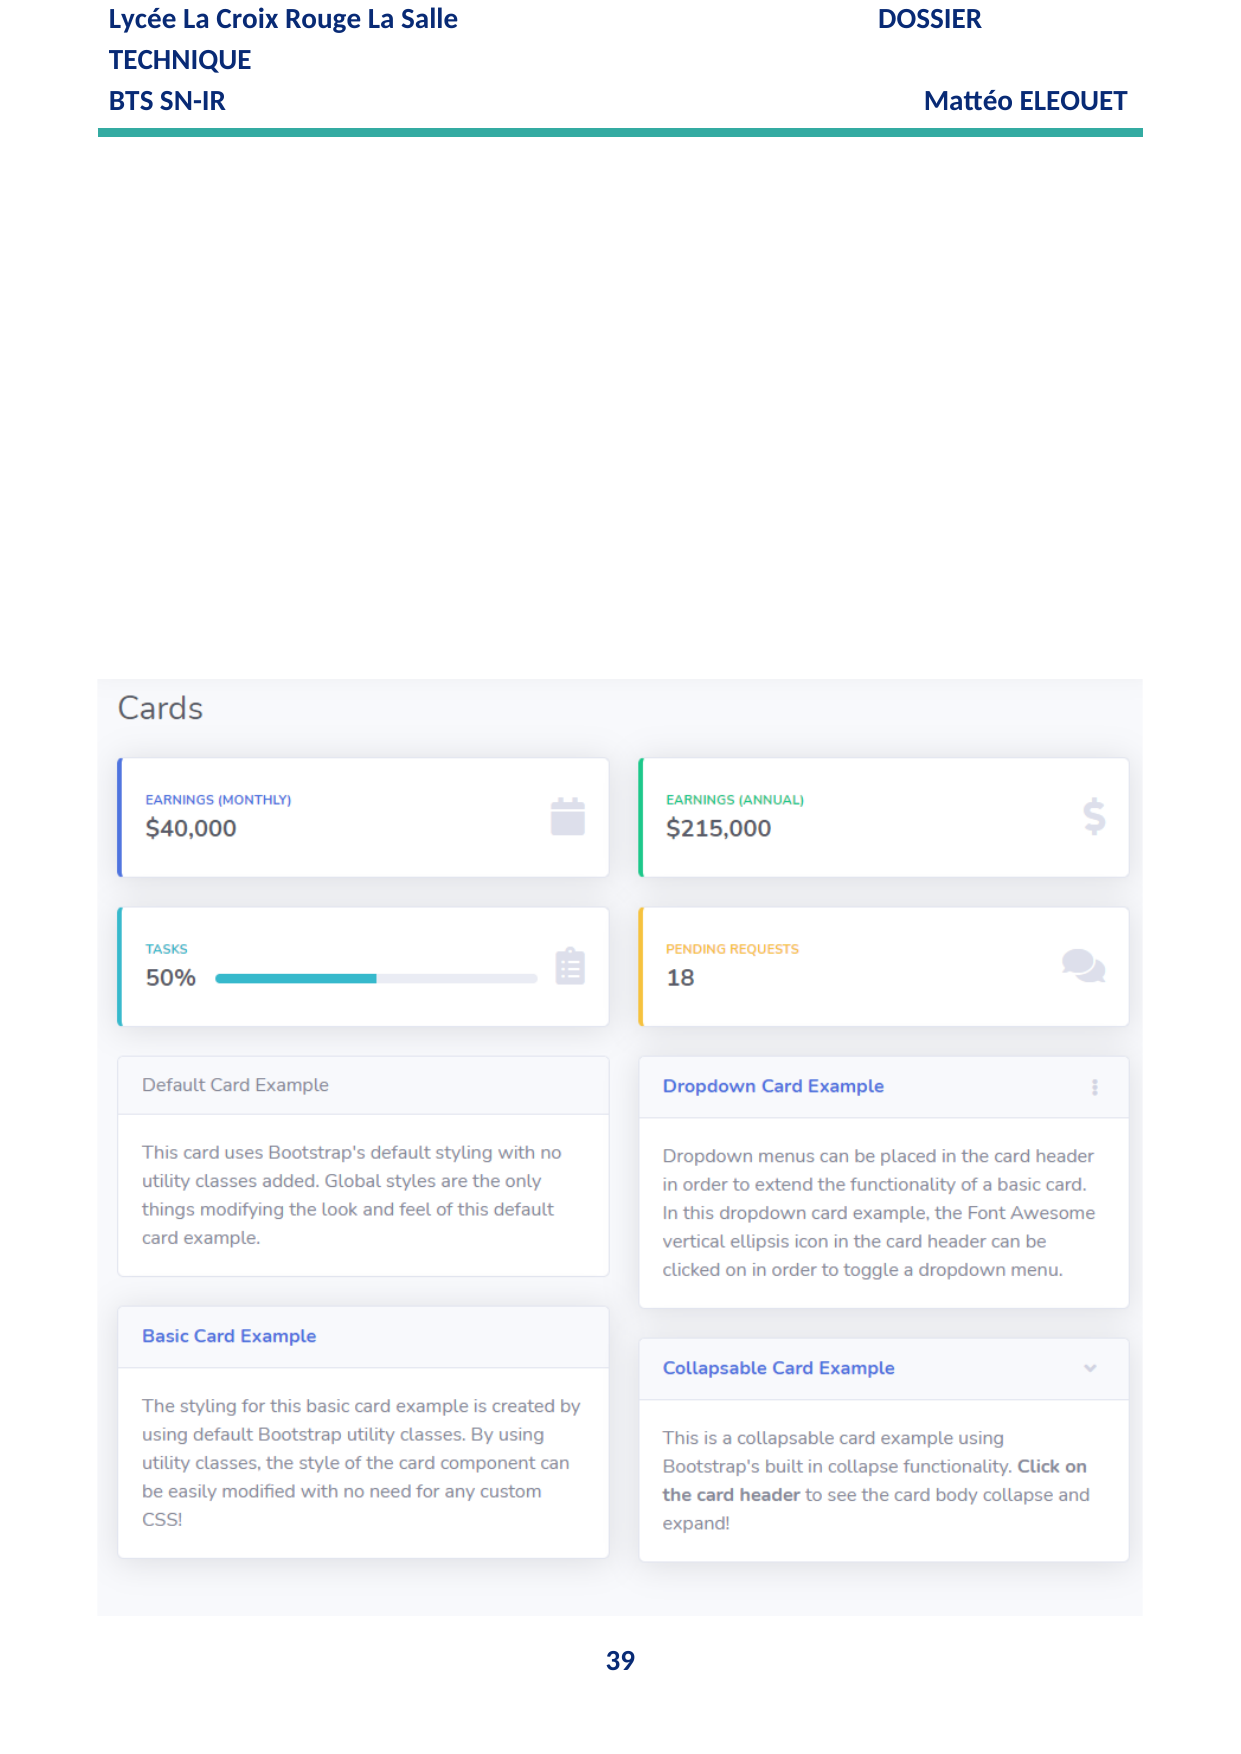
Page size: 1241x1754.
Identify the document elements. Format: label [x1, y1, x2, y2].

picture [97, 679, 1143, 1616]
